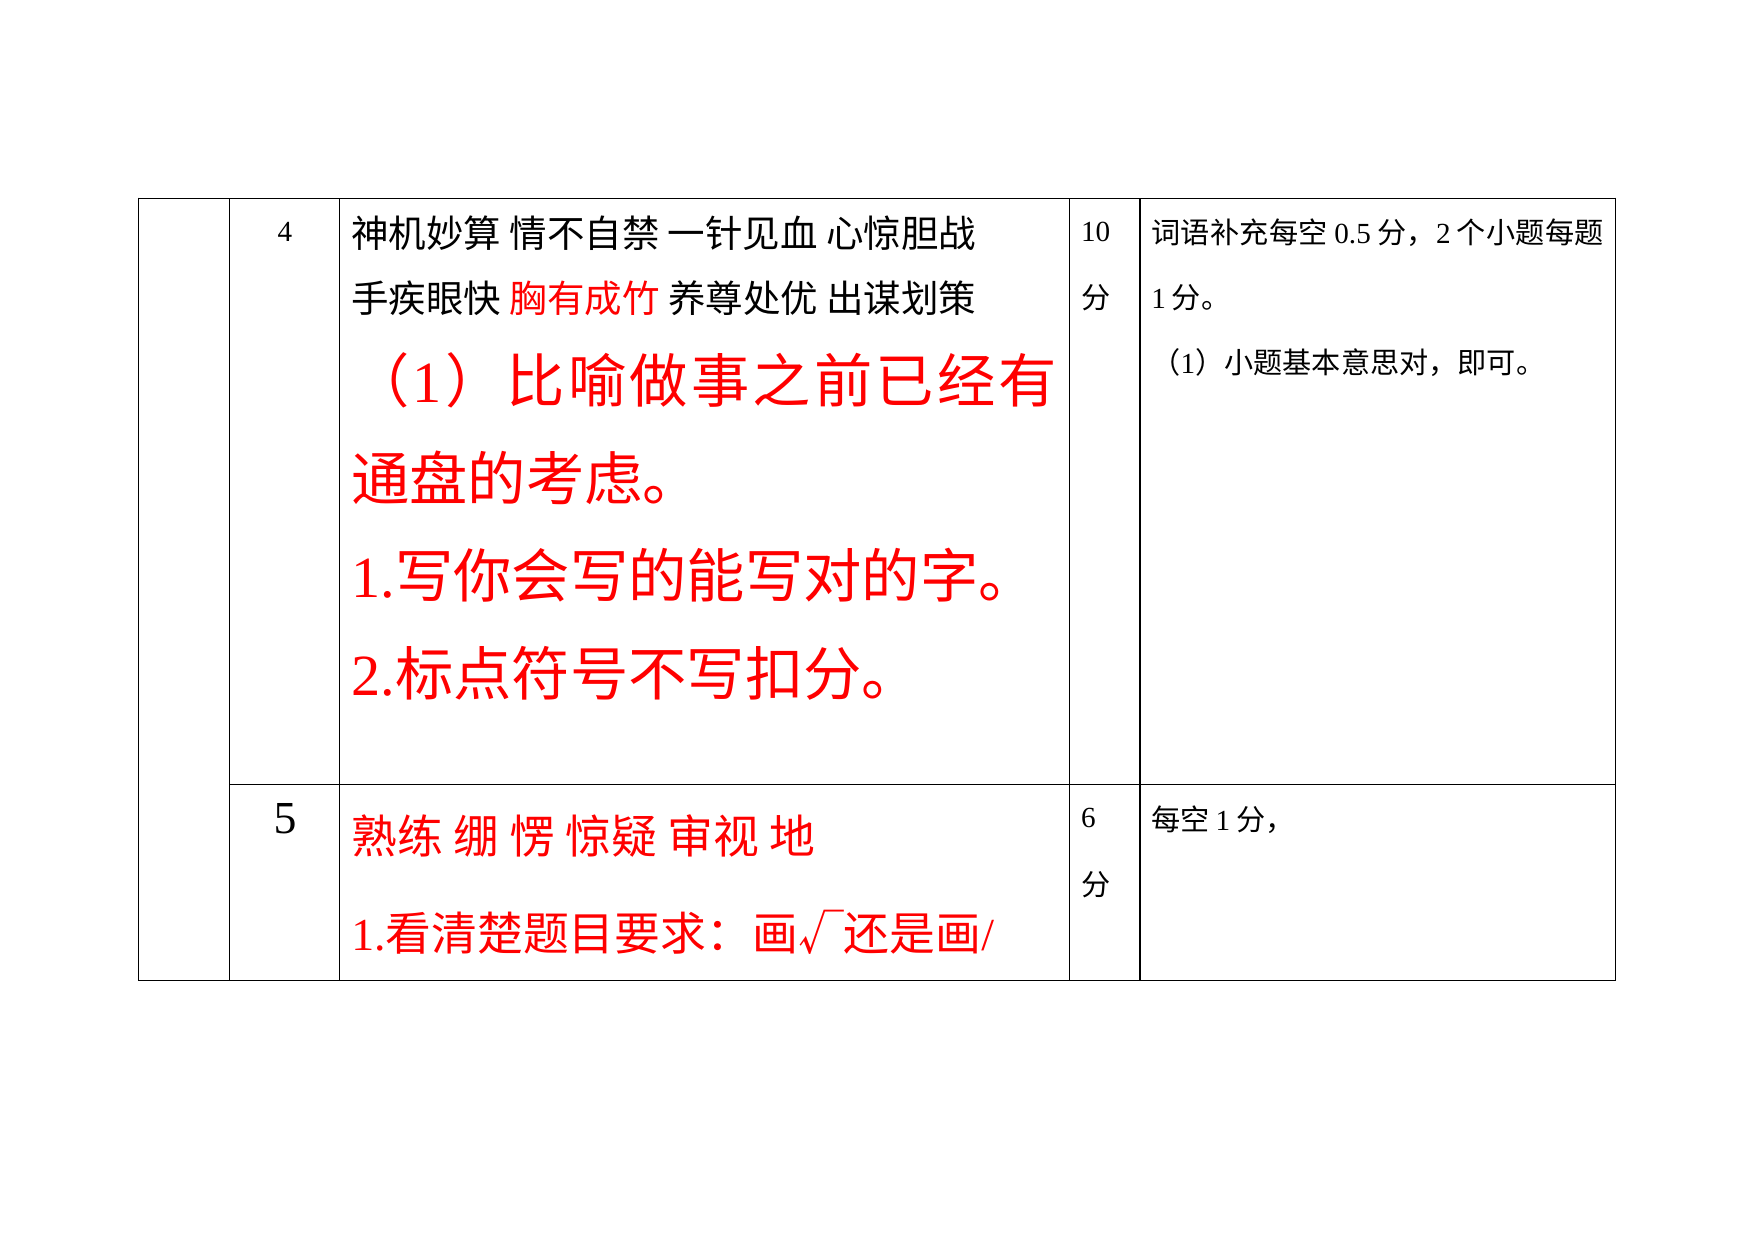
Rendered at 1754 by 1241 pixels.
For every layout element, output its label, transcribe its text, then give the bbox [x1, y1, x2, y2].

table_cell 词语补充每空0.5分，2个小题每题1分。 （1）小题基本意思对，即可。 [1141, 199, 1615, 784]
table_cell 5 [230, 785, 339, 980]
table_cell 6分 [1070, 785, 1139, 980]
table_cell 每空1分， [1141, 785, 1615, 980]
table_cell 10分 [1070, 199, 1139, 784]
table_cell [340, 785, 1069, 980]
table_cell 神机妙算 情不自禁 一针见血 心惊胆战 手疾眼快 胸有成竹 养尊处优 出谋划策 （1）比喻做事之前已经有通盘的考虑。 1.写你会写的能写对的字。 2.标点符号不写扣分。 [340, 199, 1069, 784]
table_cell 4 [230, 199, 339, 784]
